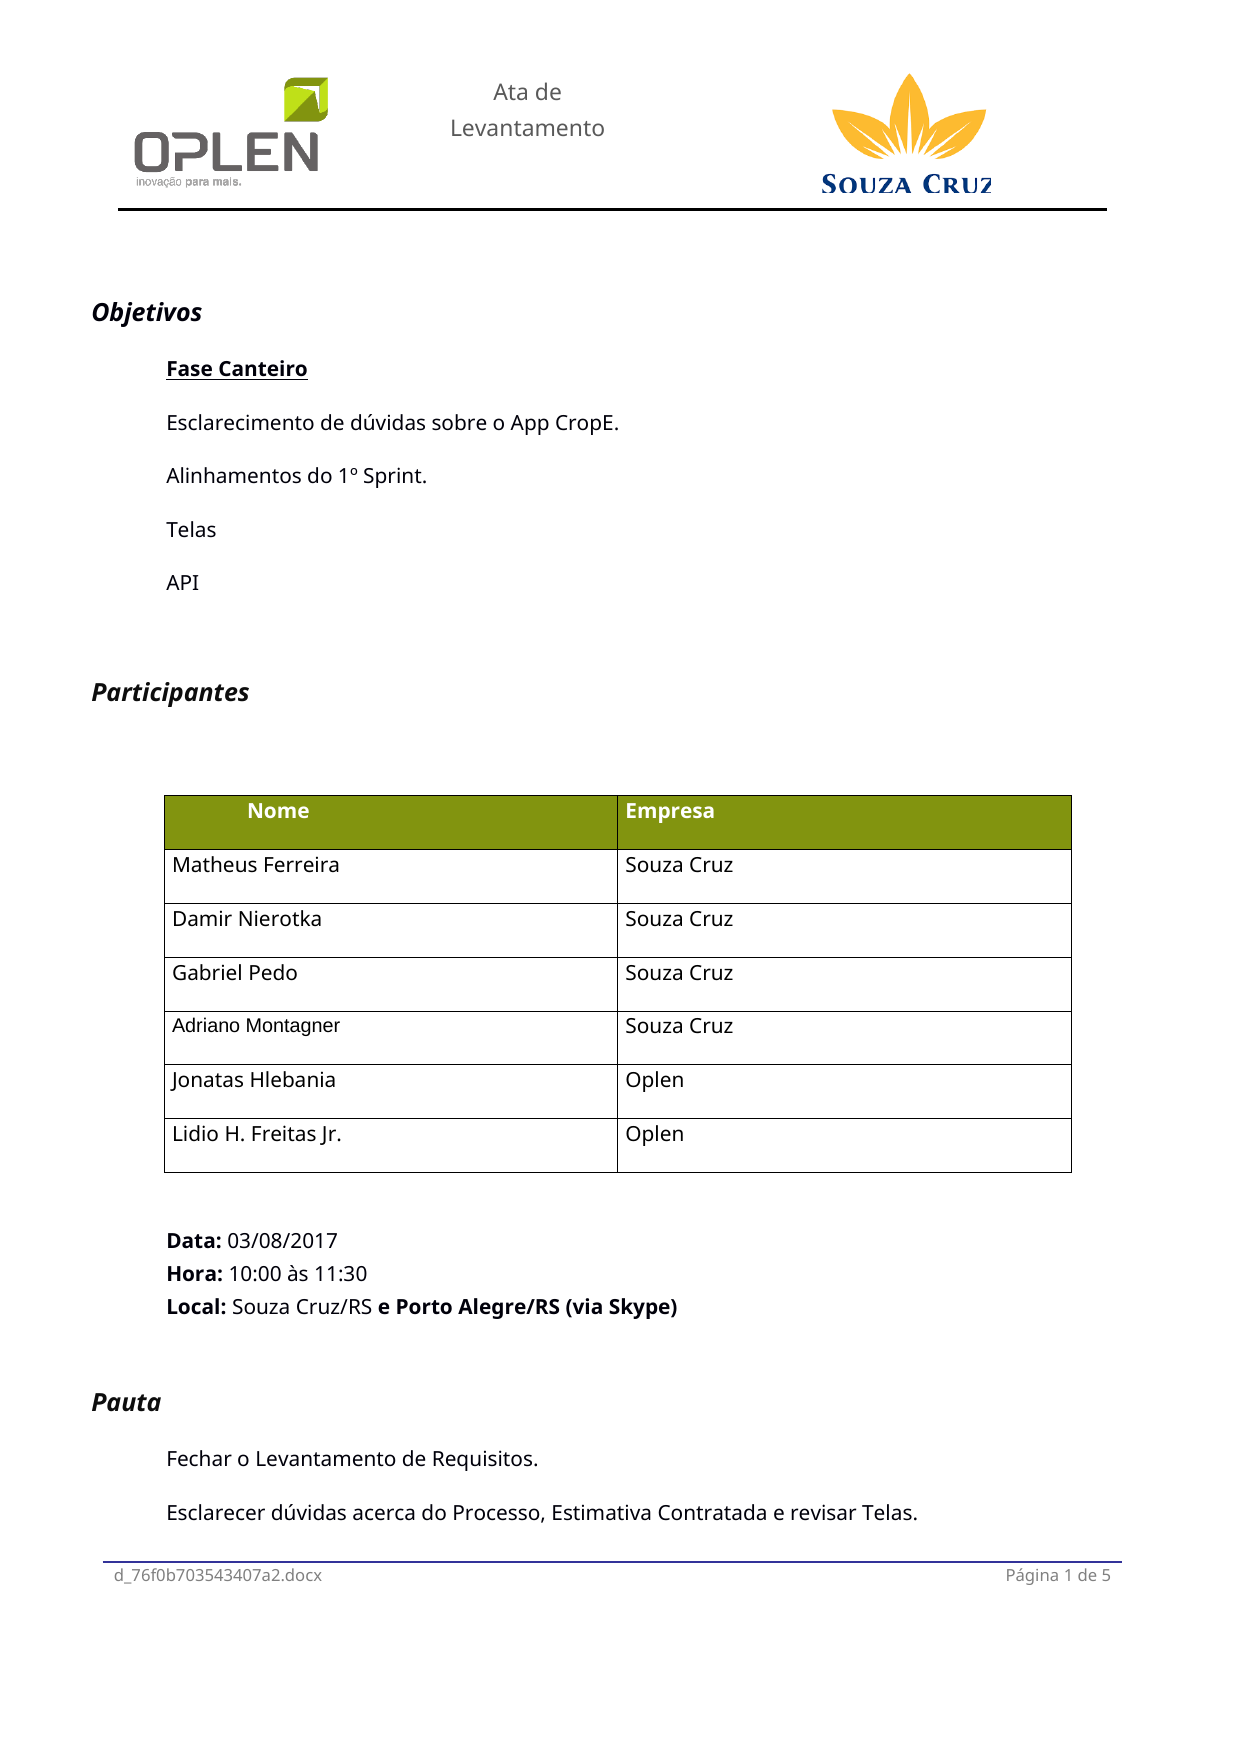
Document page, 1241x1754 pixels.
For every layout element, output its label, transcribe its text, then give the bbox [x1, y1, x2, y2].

picture [130, 73, 328, 190]
text Data: 03/08/2017 [91, 1227, 1122, 1255]
table_cell Souza Cruz [618, 1012, 1071, 1064]
text Hora: 10:00 às 11:30 [91, 1259, 1122, 1288]
table_cell Souza Cruz [618, 958, 1071, 1011]
text Telas [91, 515, 1122, 543]
table_cell Adriano Montagner [165, 1012, 617, 1064]
table_cell Damir Nierotka [165, 904, 617, 957]
table_cell Souza Cruz [618, 904, 1071, 957]
text Pauta [91, 1384, 1122, 1418]
picture [822, 73, 991, 193]
table_cell Matheus Ferreira [165, 850, 617, 903]
table_cell Souza Cruz [618, 850, 1071, 903]
table_cell Gabriel Pedo [165, 958, 617, 1011]
table_cell Jonatas Hlebania [165, 1065, 617, 1118]
text Esclarecimento de dúvidas sobre o App CropE. [91, 408, 1122, 436]
text Fase Canteiro [91, 354, 1122, 383]
text Objetivos [91, 294, 1122, 328]
table_cell Oplen [618, 1119, 1071, 1172]
text Alinhamentos do 1º Sprint. [91, 461, 1122, 490]
table_cell Oplen [618, 1065, 1071, 1118]
text Esclarecer dúvidas acerca do Processo, Estimativa Contratada e revisar Telas. [91, 1498, 1122, 1526]
table_header Empresa [618, 796, 1071, 849]
table_header Nome [165, 796, 617, 849]
table_cell Lidio H. Freitas Jr. [165, 1119, 617, 1172]
text Local: Souza Cruz/RS e Porto Alegre/RS (via Skype) [91, 1292, 1122, 1320]
text API [91, 568, 1122, 597]
text Fechar o Levantamento de Requisitos. [91, 1444, 1122, 1473]
text Participantes [91, 675, 1122, 709]
